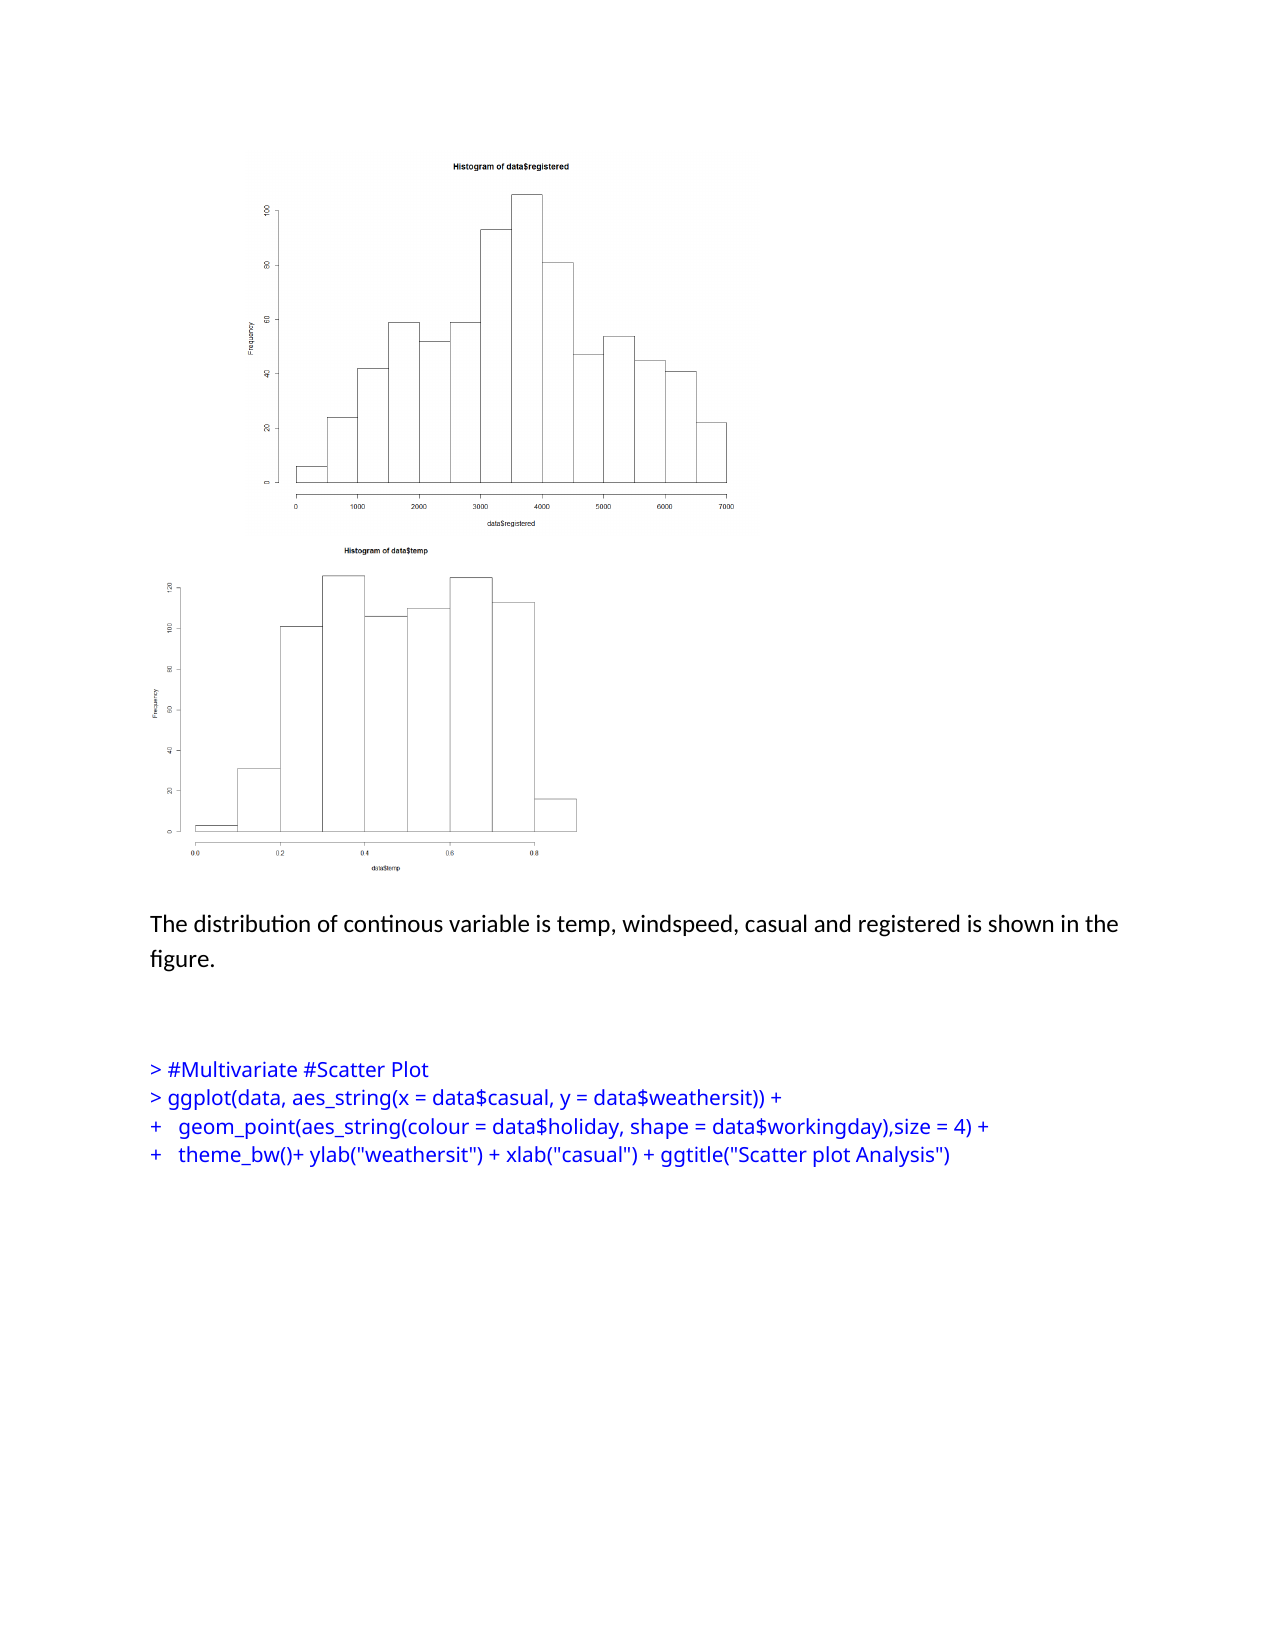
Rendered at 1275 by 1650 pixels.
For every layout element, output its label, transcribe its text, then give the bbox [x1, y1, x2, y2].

text > ggplot(data, aes_string(x = data$casual, y = data$weathersit)) + [150, 1083, 1125, 1112]
text > #Multivariate #Scatter Plot [150, 1055, 1125, 1083]
text + geom_point(aes_string(colour = data$holiday, shape = data$workingday),size = 4) + [150, 1112, 1125, 1140]
text The distribution of continous variable is temp, windspeed, casual and registered is shown in the figure. [150, 908, 1125, 974]
text + theme_bw()+ ylab("weathersit") + xlab("casual") + ggtitle("Scatter plot Analysis") [150, 1140, 1125, 1169]
picture [150, 150, 760, 879]
